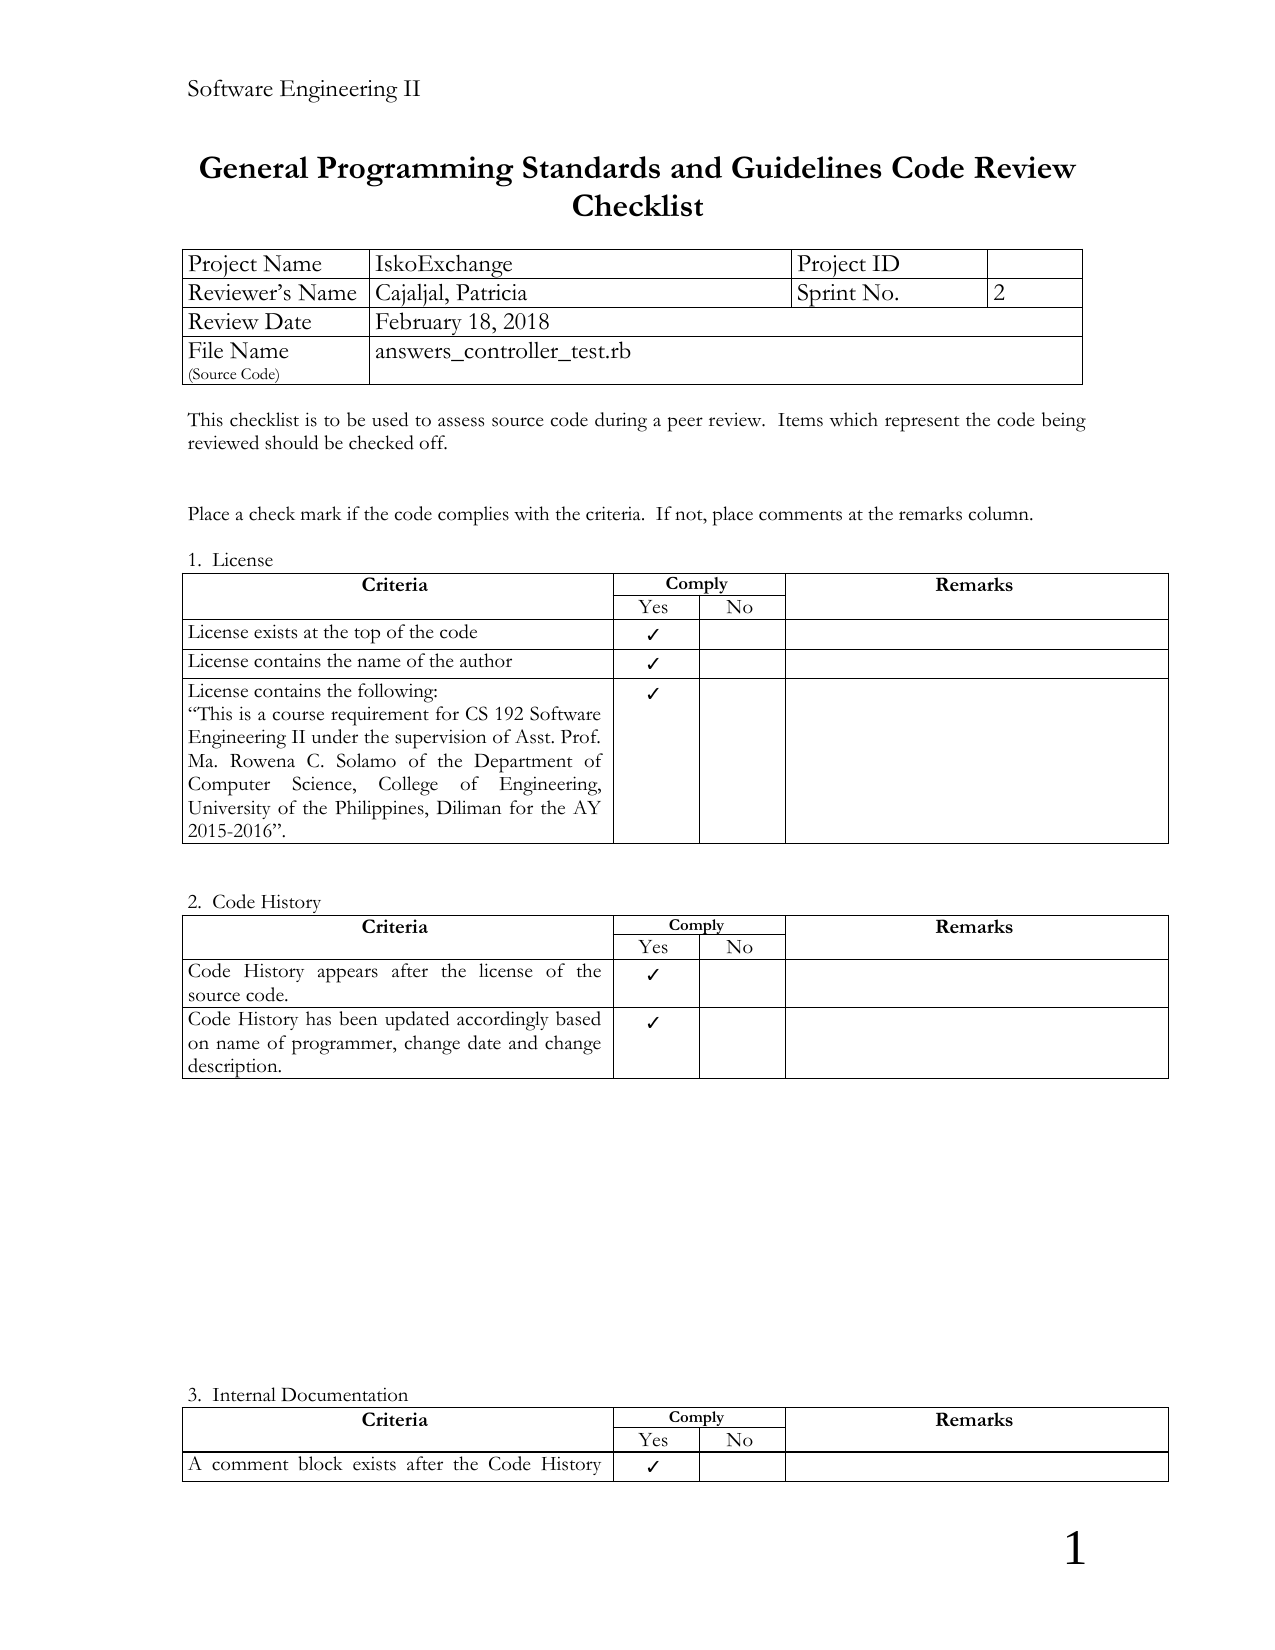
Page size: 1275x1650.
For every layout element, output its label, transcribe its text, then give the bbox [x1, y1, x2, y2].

table_header IskoExchange [370, 250, 791, 278]
table_cell License contains the following: “This is a course requirement for CS 192 Software Engineering II under the supervision of Asst. Prof. Ma. Rowena C. Solamo of the Department of Computer Science, College of Engineering, University of the Philippines, Diliman for the AY 2015-2016”. [183, 679, 613, 843]
table_cell ✓ [614, 679, 699, 843]
table_header Criteria [183, 574, 613, 619]
table_cell [786, 679, 1168, 843]
table_cell Yes [614, 596, 699, 619]
table_cell No [700, 596, 785, 619]
table_cell answers_controller_test.rb [370, 337, 1082, 384]
table_cell File Name (Source Code) [183, 337, 369, 384]
table_cell License exists at the top of the code [183, 620, 613, 648]
table_header [988, 250, 1082, 278]
text This checklist is to be used to assess source code during a peer review. Items which represent the code being reviewed should be checked off. [187, 408, 1087, 455]
table_cell [700, 650, 785, 678]
table_cell ✓ [614, 620, 699, 648]
table_cell [786, 1453, 1168, 1481]
table_cell Sprint No. [792, 279, 987, 307]
table_cell 2 [988, 279, 1082, 307]
table_cell ✓ [614, 960, 699, 1007]
table_header Comply [614, 1408, 785, 1427]
table_header Remarks [786, 1408, 1168, 1451]
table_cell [183, 1453, 613, 1481]
table_header Project ID [792, 250, 987, 278]
table_cell [700, 960, 785, 1007]
table_cell [786, 620, 1168, 648]
table_cell [786, 650, 1168, 678]
table_header Remarks [786, 574, 1168, 619]
table_header Criteria [183, 1408, 613, 1451]
table_cell Cajaljal, Patricia [370, 279, 791, 307]
table_cell [786, 960, 1168, 1007]
table_cell No [700, 935, 785, 959]
table_header Comply [614, 916, 785, 934]
table_cell February 18, 2018 [370, 308, 1082, 336]
table_cell Code History has been updated accordingly based on name of programmer, change date and change description. [183, 1008, 613, 1078]
text Place a check mark if the code complies with the criteria. If not, place comments at the remarks column. [187, 502, 1087, 526]
text 3. Internal Documentation [187, 1384, 1087, 1407]
table_cell ✓ [614, 650, 699, 678]
table_cell [700, 1453, 785, 1481]
table_cell Code History appears after the license of the source code. [183, 960, 613, 1007]
table_cell [700, 620, 785, 648]
table_cell [700, 1008, 785, 1078]
table_cell License contains the name of the author [183, 650, 613, 678]
text 2. Code History [187, 891, 1087, 914]
table_cell Review Date [183, 308, 369, 336]
table_cell [786, 1008, 1168, 1078]
table_cell Reviewer’s Name [183, 279, 369, 307]
table_header Remarks [786, 916, 1168, 959]
text General Programming Standards and Guidelines Code Review Checklist [187, 150, 1087, 225]
table_cell No [700, 1428, 785, 1451]
text 1. License [187, 549, 1087, 572]
table_header Criteria [183, 916, 613, 959]
table_cell Yes [614, 1428, 699, 1451]
table_cell ✓ [614, 1453, 699, 1481]
table_cell [700, 679, 785, 843]
table_header Project Name [183, 250, 369, 278]
table_cell Yes [614, 935, 699, 959]
table_cell ✓ [614, 1008, 699, 1078]
table_header Comply [614, 574, 785, 594]
